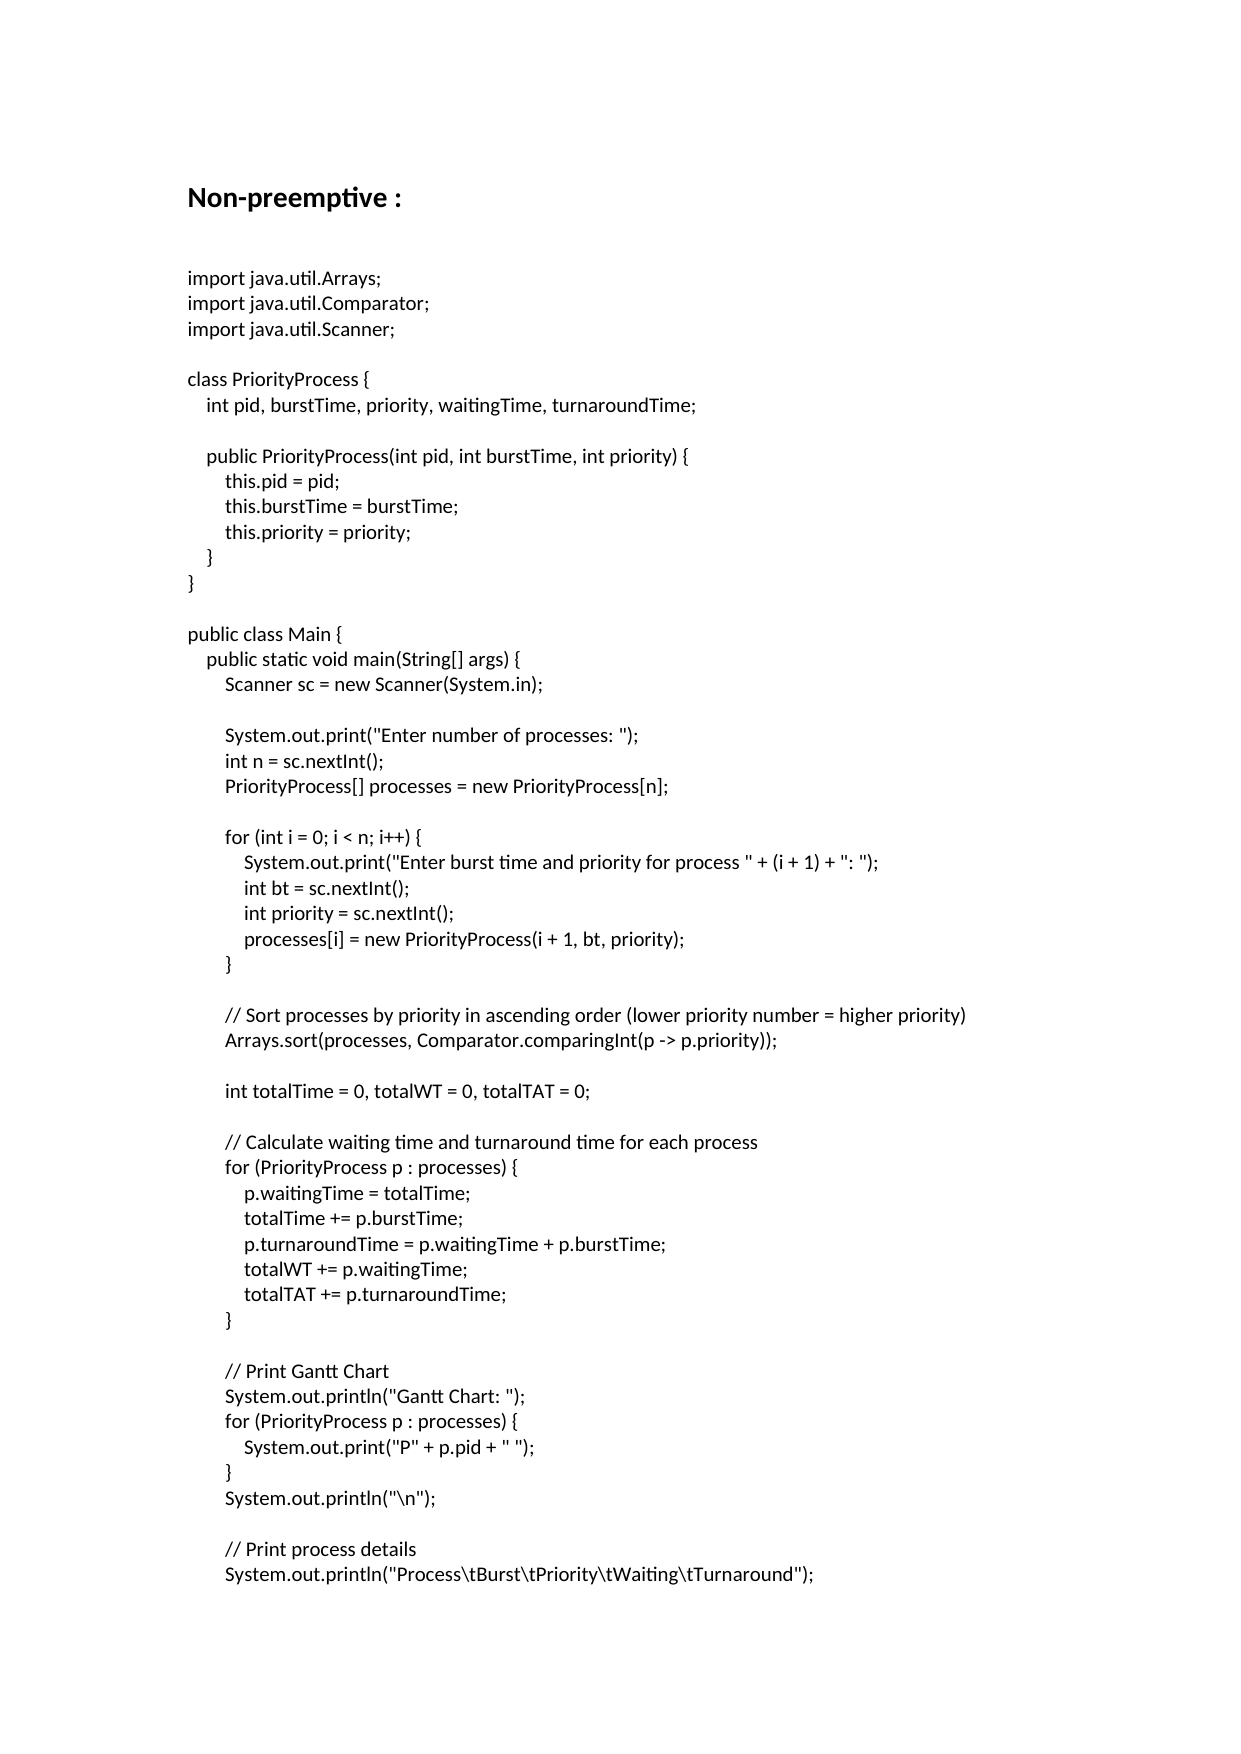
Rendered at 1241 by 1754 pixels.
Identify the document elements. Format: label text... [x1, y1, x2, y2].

text // Sort processes by priority in ascending order (lower priority number = higher priority) [187, 1002, 1053, 1027]
text public PriorityProcess(int pid, int burstTime, int priority) { [187, 443, 1053, 468]
text System.out.println("Gantt Chart: "); [187, 1383, 1053, 1409]
text public class Main { [187, 621, 1053, 646]
text System.out.print("P" + p.pid + " "); [187, 1434, 1053, 1459]
text } [187, 1459, 1053, 1485]
text totalTAT += p.turnaroundTime; [187, 1282, 1053, 1307]
text PriorityProcess[] processes = new PriorityProcess[n]; [187, 773, 1053, 799]
text p.turnaroundTime = p.waitingTime + p.burstTime; [187, 1231, 1053, 1256]
text for (PriorityProcess p : processes) { [187, 1154, 1053, 1180]
text int pid, burstTime, priority, waitingTime, turnaroundTime; [187, 392, 1053, 417]
text import java.util.Arrays; [187, 265, 1053, 290]
text int bt = sc.nextInt(); [187, 875, 1053, 900]
text // Calculate waiting time and turnaround time for each process [187, 1129, 1053, 1154]
text processes[i] = new PriorityProcess(i + 1, bt, priority); [187, 926, 1053, 951]
text // Print process details [187, 1536, 1053, 1561]
text int priority = sc.nextInt(); [187, 900, 1053, 926]
text } [187, 951, 1053, 977]
text import java.util.Comparator; [187, 290, 1053, 316]
subtitle Non-preemptive : [187, 179, 1053, 215]
text int n = sc.nextInt(); [187, 748, 1053, 773]
text System.out.print("Enter number of processes: "); [187, 722, 1053, 748]
text this.priority = priority; [187, 519, 1053, 544]
text for (int i = 0; i < n; i++) { [187, 824, 1053, 849]
text p.waitingTime = totalTime; [187, 1180, 1053, 1205]
text // Print Gantt Chart [187, 1358, 1053, 1383]
text System.out.println("Process\tBurst\tPriority\tWaiting\tTurnaround"); [187, 1561, 1053, 1587]
text } [187, 570, 1053, 595]
text totalWT += p.waitingTime; [187, 1256, 1053, 1282]
text Scanner sc = new Scanner(System.in); [187, 672, 1053, 697]
text this.burstTime = burstTime; [187, 494, 1053, 519]
text for (PriorityProcess p : processes) { [187, 1409, 1053, 1434]
text totalTime += p.burstTime; [187, 1205, 1053, 1231]
text Arrays.sort(processes, Comparator.comparingInt(p -> p.priority)); [187, 1027, 1053, 1053]
text this.pid = pid; [187, 468, 1053, 494]
text int totalTime = 0, totalWT = 0, totalTAT = 0; [187, 1078, 1053, 1104]
text System.out.print("Enter burst time and priority for process " + (i + 1) + ": "); [187, 849, 1053, 875]
text } [187, 1307, 1053, 1332]
text } [187, 544, 1053, 570]
text public static void main(String[] args) { [187, 646, 1053, 672]
text class PriorityProcess { [187, 367, 1053, 392]
text import java.util.Scanner; [187, 316, 1053, 341]
text System.out.println("\n"); [187, 1485, 1053, 1510]
